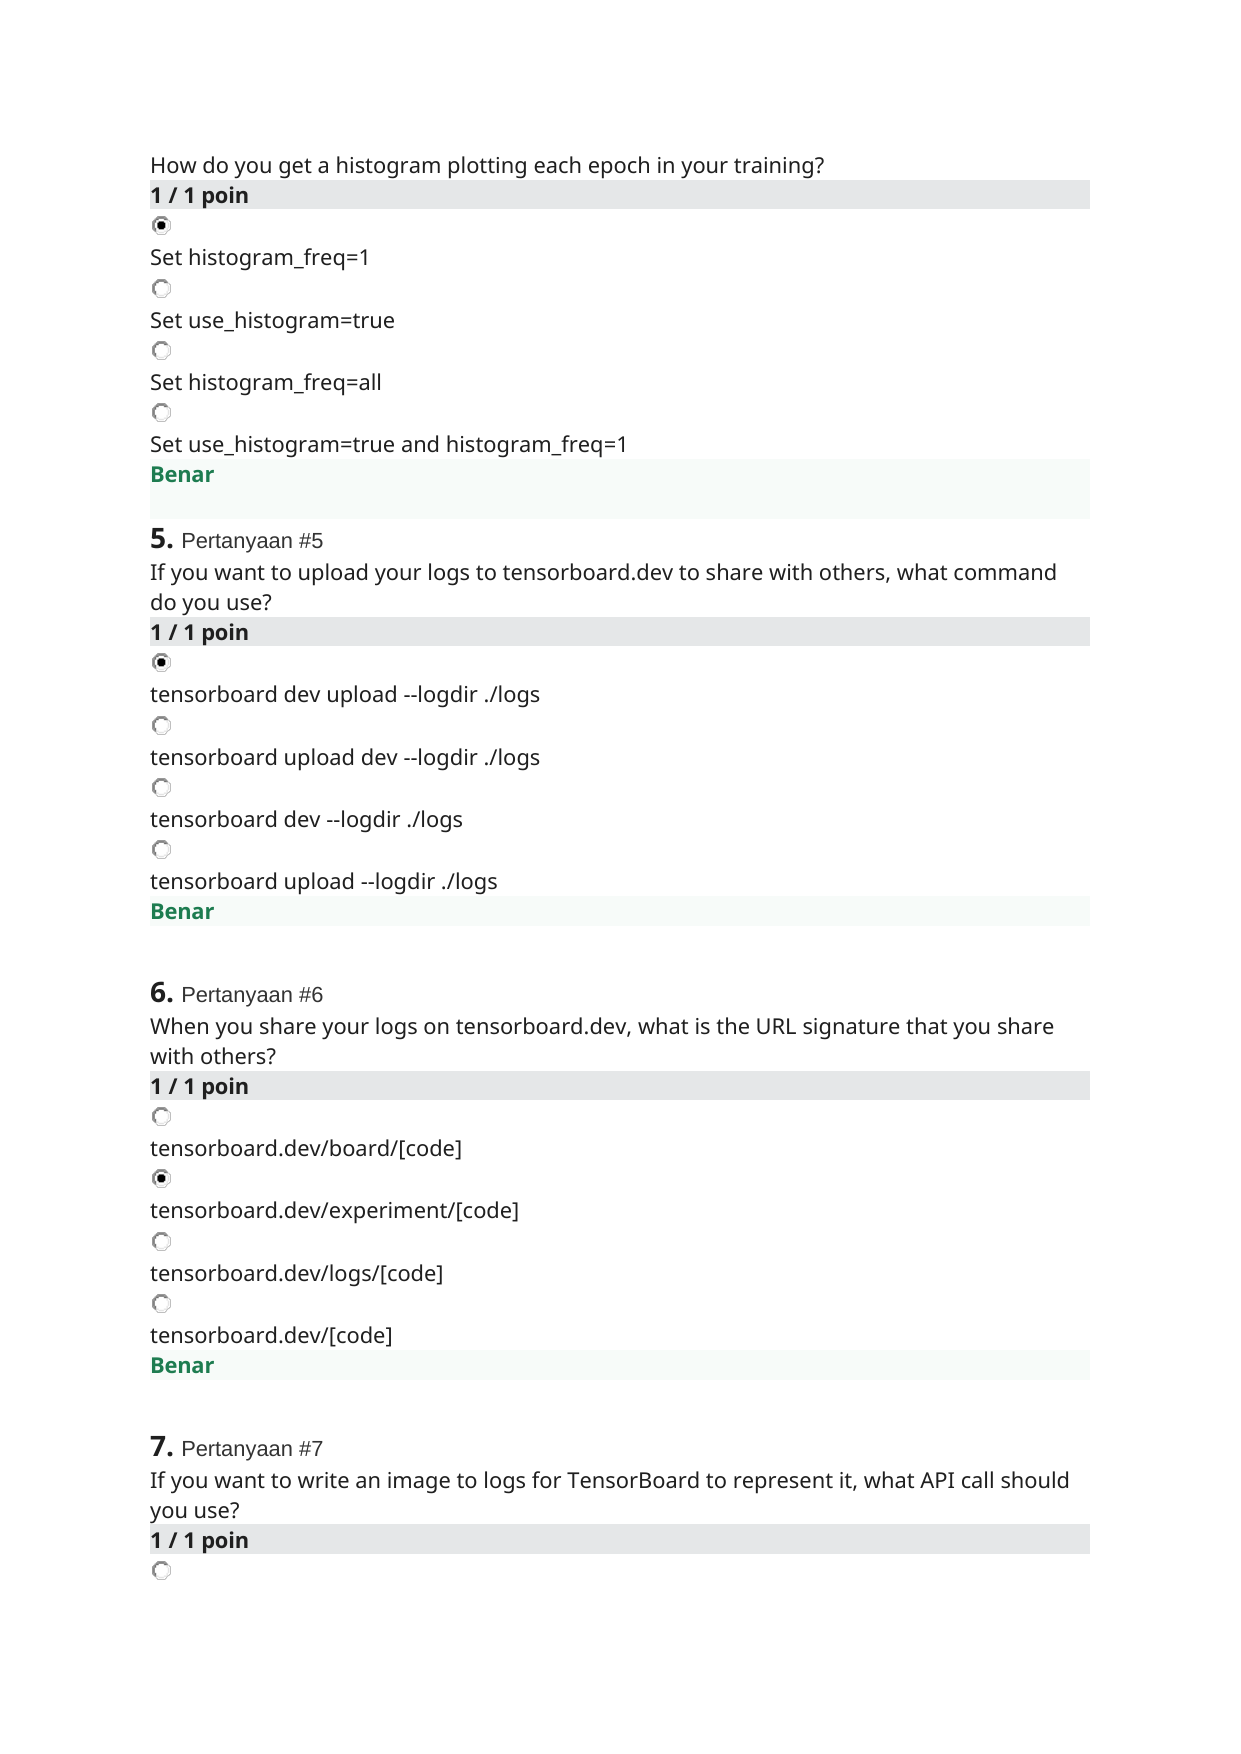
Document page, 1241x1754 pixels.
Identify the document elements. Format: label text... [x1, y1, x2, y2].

text Set use_histogram=true and histogram_freq=1 [150, 429, 1090, 459]
text Benar [150, 459, 1090, 489]
text 1 / 1 poin [150, 180, 1090, 209]
text 6. Pertanyaan #6 [150, 973, 1090, 1011]
text 1 / 1 poin [150, 617, 1090, 646]
text Set histogram_freq=all [150, 367, 1090, 397]
text tensorboard.dev/experiment/[code] [150, 1195, 1090, 1225]
text tensorboard upload dev --logdir ./logs [150, 741, 1090, 771]
text tensorboard.dev/[code] [150, 1320, 1090, 1350]
text When you share your logs on tensorboard.dev, what is the URL signature that you share with others? [150, 1011, 1090, 1071]
text 1 / 1 poin [150, 1524, 1090, 1554]
text Benar [150, 1350, 1090, 1380]
text 7. Pertanyaan #7 [150, 1427, 1090, 1465]
text tensorboard dev --logdir ./logs [150, 804, 1090, 834]
text If you want to upload your logs to tensorboard.dev to share with others, what command do you use? [150, 557, 1090, 617]
text 5. Pertanyaan #5 [150, 519, 1090, 557]
text Benar [150, 896, 1090, 926]
text Set use_histogram=true [150, 304, 1090, 334]
text tensorboard upload --logdir ./logs [150, 866, 1090, 896]
text Set histogram_freq=1 [150, 242, 1090, 272]
text tensorboard.dev/board/[code] [150, 1133, 1090, 1163]
text How do you get a histogram plotting each epoch in your training? [150, 150, 1090, 180]
text tensorboard dev upload --logdir ./logs [150, 679, 1090, 709]
text tensorboard.dev/logs/[code] [150, 1258, 1090, 1288]
text If you want to write an image to logs for TensorBoard to represent it, what API call should you use? [150, 1465, 1090, 1524]
text 1 / 1 poin [150, 1071, 1090, 1100]
